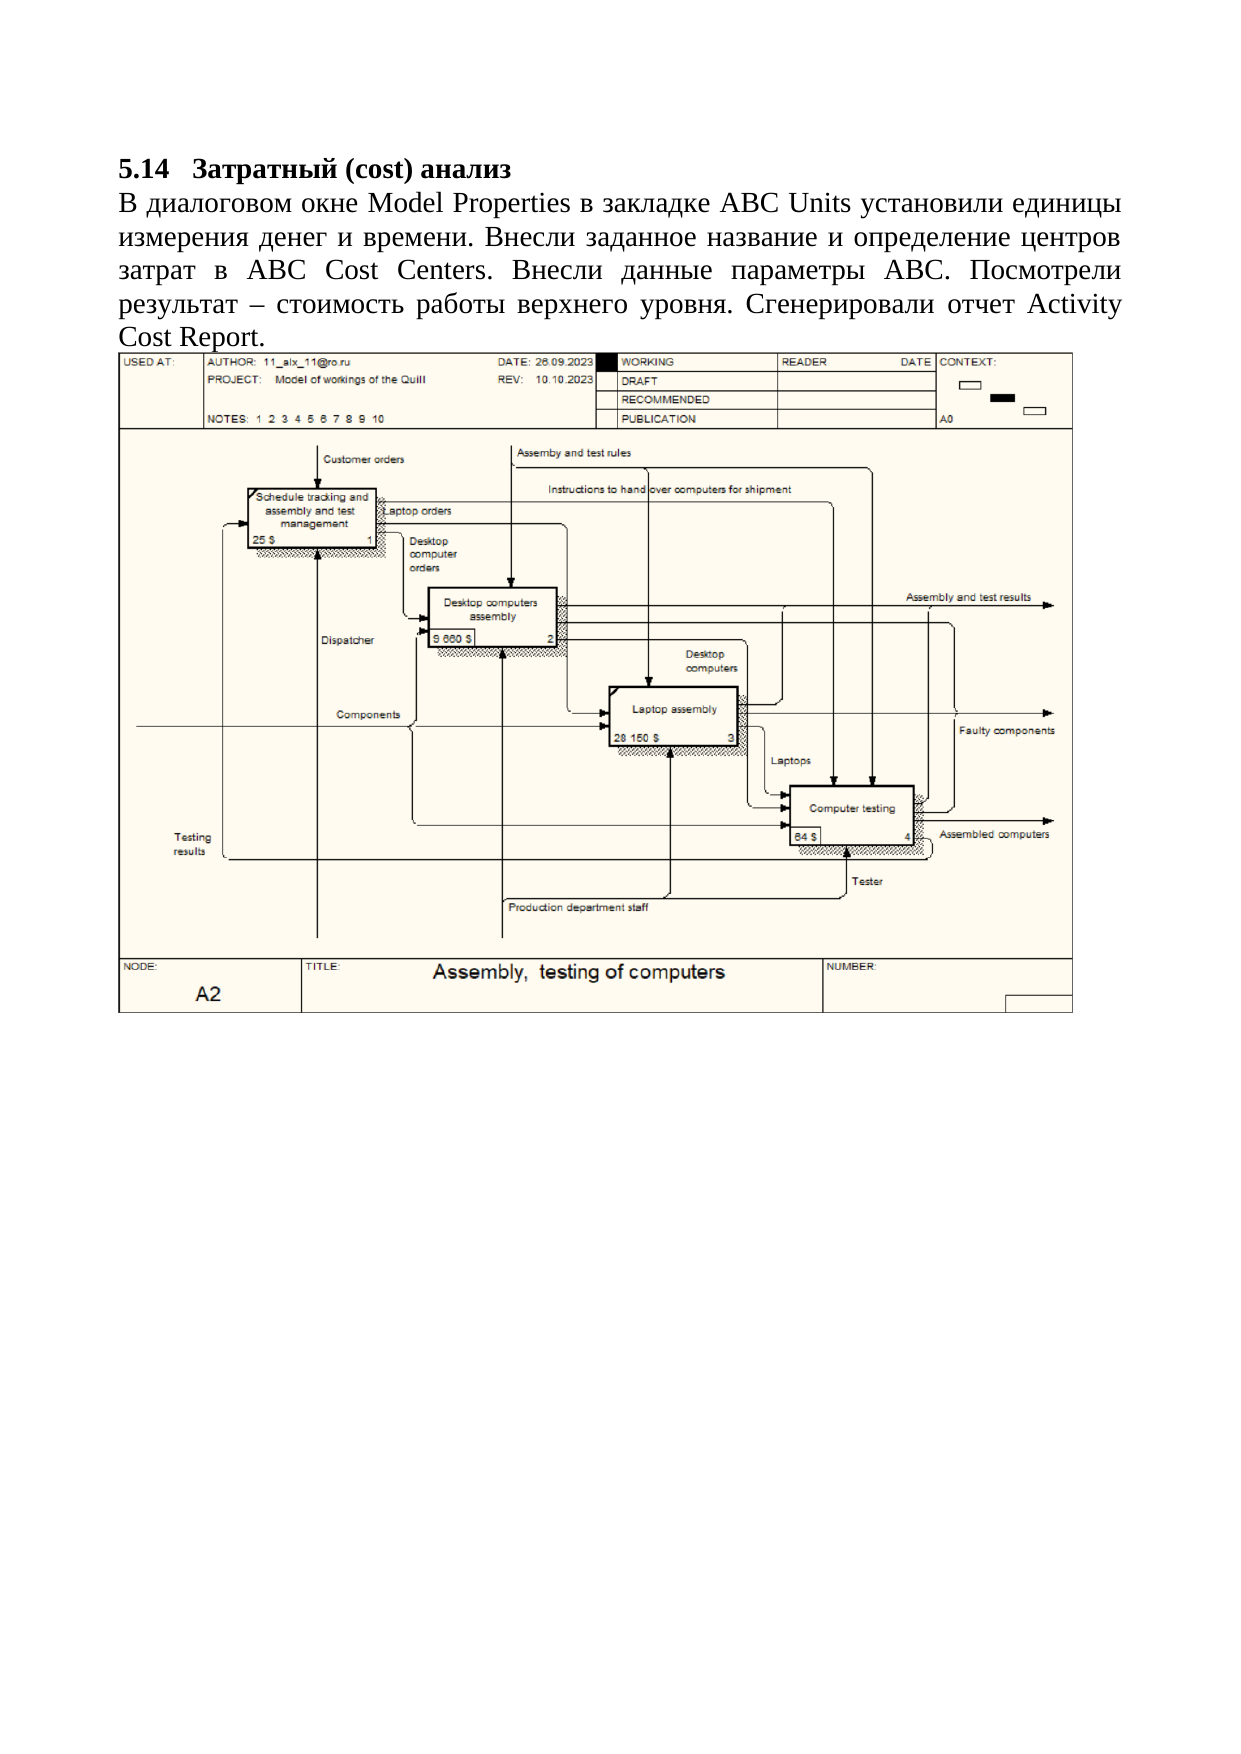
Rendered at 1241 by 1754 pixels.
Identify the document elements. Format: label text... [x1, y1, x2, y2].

text В диалоговом окне Model Properties в закладке ABC Units установили единицы измерения денег и времени. Внесли заданное название и определение центров затрат в ABC Cost Centers. Внесли данные параметры АВС. Посмотрели результат – стоимость работы верхнего уровня. Сгенерировали отчет Activity Cost Report. [118, 185, 1122, 353]
picture [118, 352, 1073, 1013]
list Затратный (cost) анализ [118, 152, 1122, 185]
